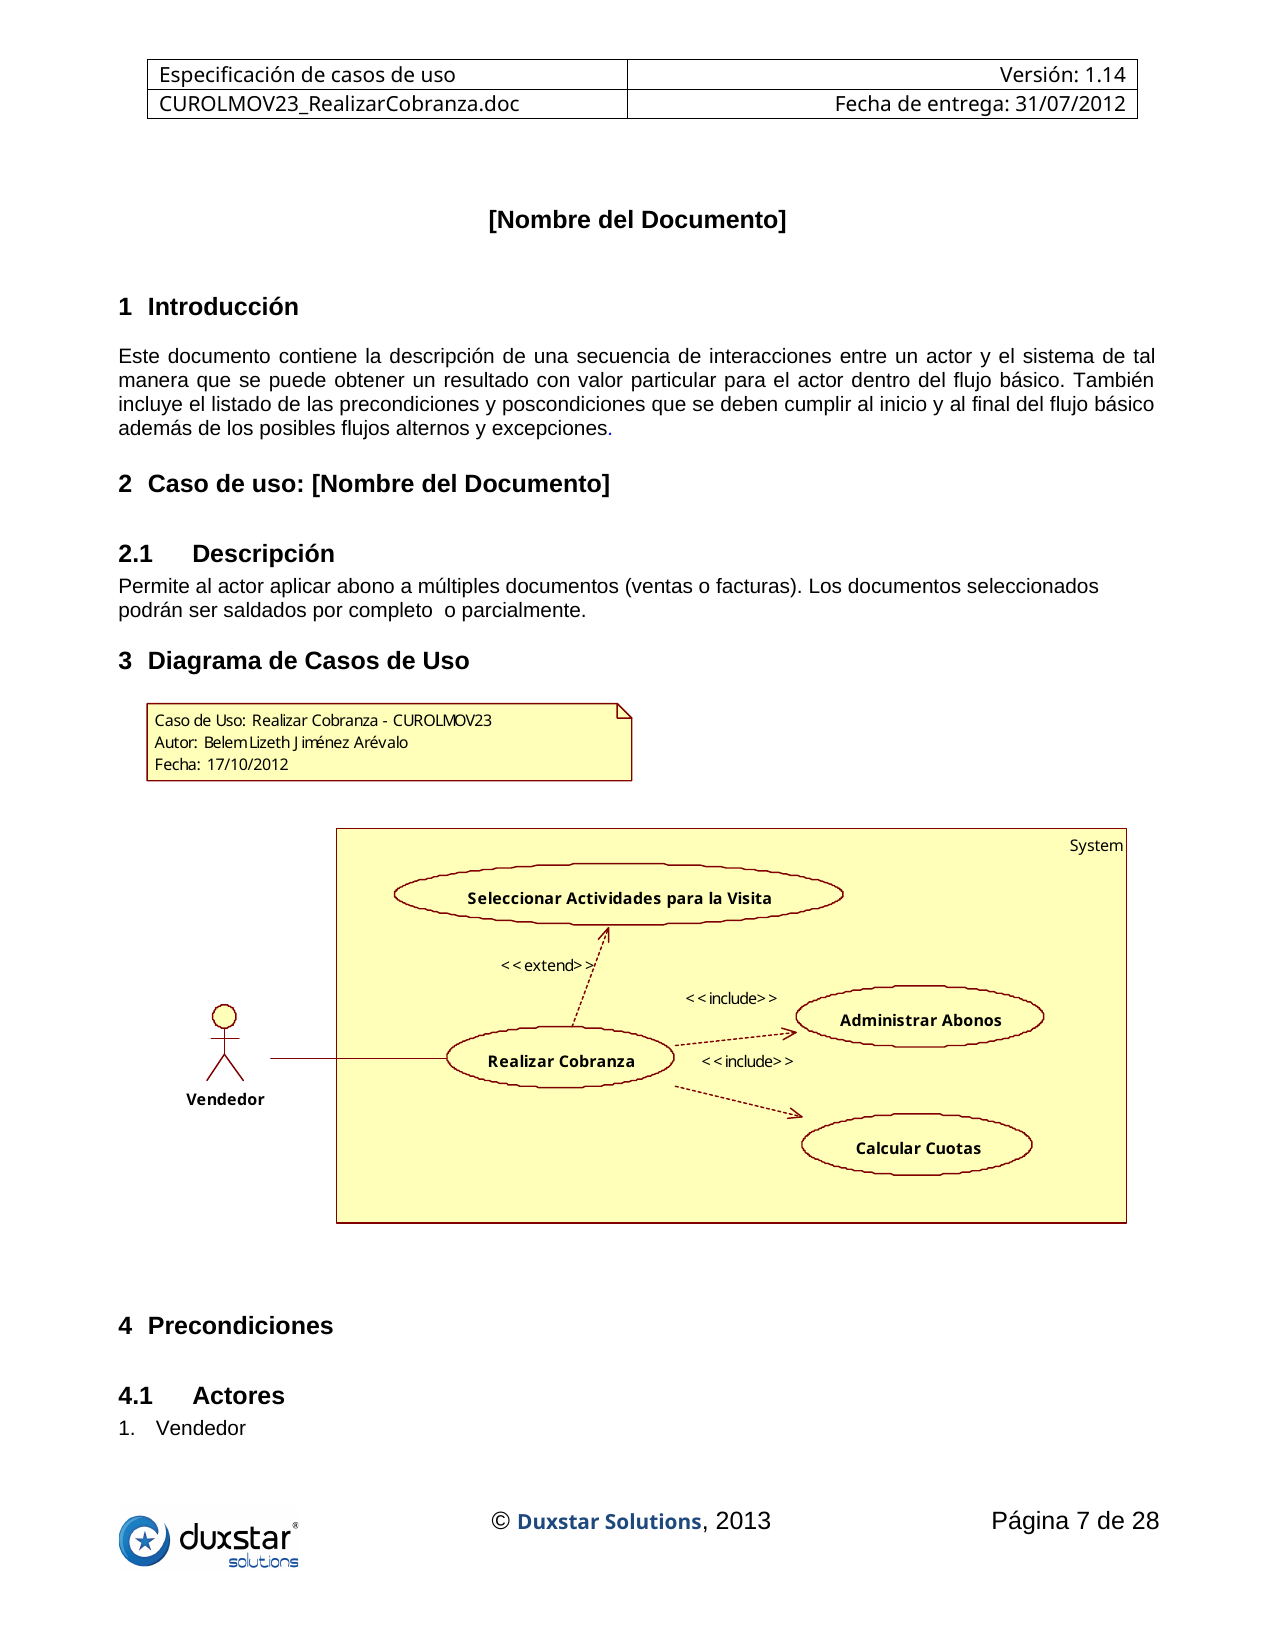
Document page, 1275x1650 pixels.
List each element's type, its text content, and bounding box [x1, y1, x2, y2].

subtitle Diagrama de Casos de Uso [118, 646, 1157, 674]
text Permite al actor aplicar abono a múltiples documentos (ventas o facturas). Los documentos seleccionados podrán ser saldados por completo o parcialmente. [118, 574, 1157, 622]
subtitle Caso de uso: Realizar Cobranza - CUROLMOV23 [118, 469, 1157, 498]
list Vendedor [118, 1416, 1157, 1440]
subtitle Descripción [118, 539, 1157, 568]
subtitle Actores [118, 1381, 1157, 1410]
text Este documento contiene la descripción de una secuencia de interacciones entre un actor y el sistema de tal manera que se puede obtener un resultado con valor particular para el actor dentro del flujo básico. También incluye el listado de las precondiciones y poscondiciones que se deben cumplir al inicio y al final del flujo básico además de los posibles flujos alternos y excepciones. [118, 344, 1157, 440]
subtitle Introducción [118, 292, 1157, 320]
subtitle Precondiciones [118, 1311, 1157, 1340]
picture [118, 1506, 299, 1571]
subtitle Especificación de Caso de Uso: Realizar Cobranza - CUROLMOV23 [118, 205, 1157, 234]
